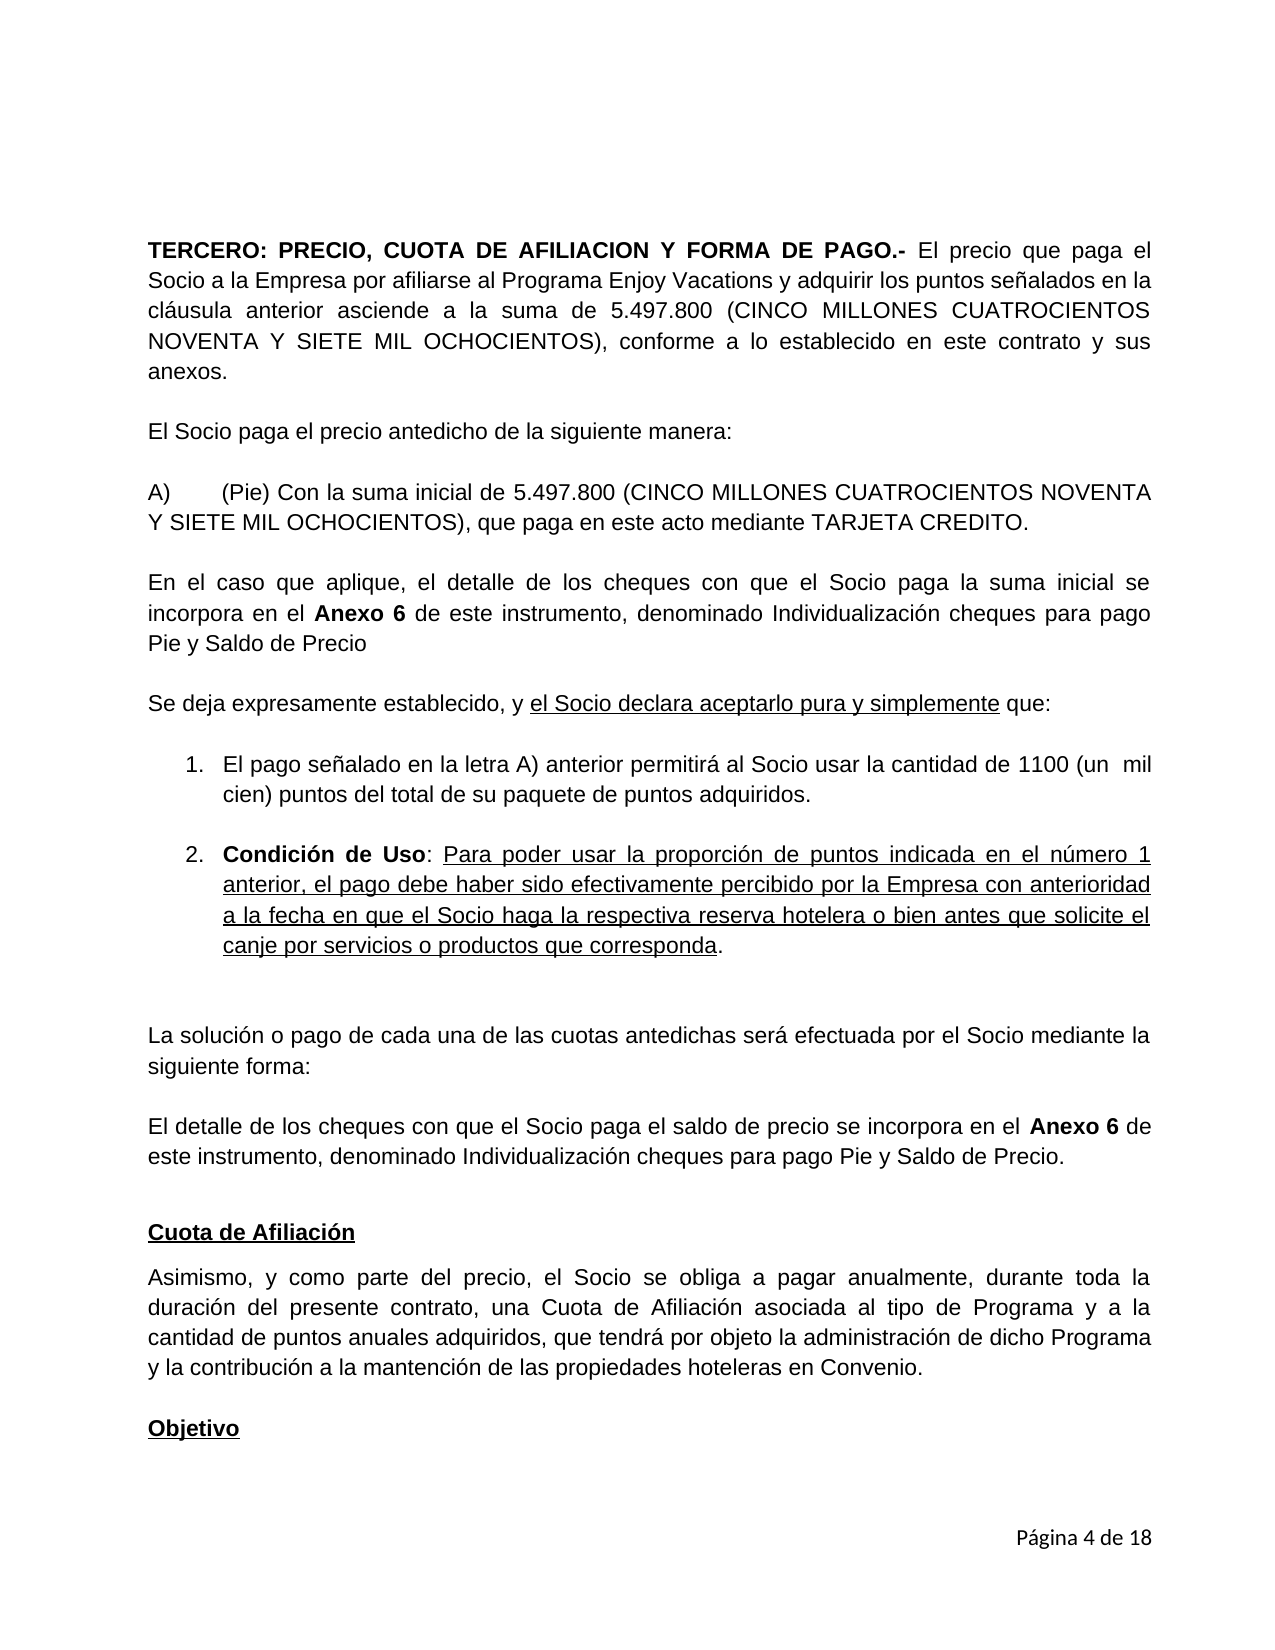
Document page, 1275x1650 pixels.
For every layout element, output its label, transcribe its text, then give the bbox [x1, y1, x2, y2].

text TERCERO: PRECIO, CUOTA DE AFILIACION Y FORMA DE PAGO.- El precio que paga el Socio a la Empresa por afiliarse al Programa Enjoy Vacations y adquirir los puntos señalados en la cláusula anterior asciende a la suma de 5.497.800 (CINCO MILLONES CUATROCIENTOS NOVENTA Y SIETE MIL OCHOCIENTOS), conforme a lo establecido en este contrato y sus anexos. [148, 237, 1152, 384]
list El detalle de los cheques con que el Socio paga el saldo de precio se incorpora en el Anexo 6 de este instrumento, denominado Individualización cheques para pago Pie y Saldo de Precio. [148, 1113, 1152, 1169]
list La solución o pago de cada una de las cuotas antedichas será efectuada por el Socio mediante la siguiente forma: [148, 1022, 1152, 1079]
text El Socio paga el precio antedicho de la siguiente manera: [148, 418, 1152, 444]
text Asimismo, y como parte del precio, el Socio se obliga a pagar anualmente, durante toda la duración del presente contrato, una Cuota de Afiliación asociada al tipo de Programa y a la cantidad de puntos anuales adquiridos, que tendrá por objeto la administración de dicho Programa y la contribución a la mantención de las propiedades hoteleras en Convenio. [148, 1264, 1152, 1381]
list Condición de Uso: Para poder usar la proporción de puntos indicada en el número 1 anterior, el pago debe haber sido efectivamente percibido por la Empresa con anterioridad a la fecha en que el Socio haga la respectiva reserva hotelera o bien antes que solicite el canje por servicios o productos que corresponda. [185, 841, 1152, 958]
list En el caso que aplique, el detalle de los cheques con que el Socio paga la suma inicial se incorpora en el Anexo 6 de este instrumento, denominado Individualización cheques para pago Pie y Saldo de Precio [148, 569, 1152, 656]
list (Pie) Con la suma inicial de 5.497.800 (CINCO MILLONES CUATROCIENTOS NOVENTA Y SIETE MIL OCHOCIENTOS), que paga en este acto mediante TARJETA CREDITO. [148, 479, 1152, 535]
text Cuota de Afiliación [148, 1218, 1152, 1245]
text Objetivo [148, 1415, 1152, 1441]
text Se deja expresamente establecido, y el Socio declara aceptarlo pura y simplemente que: [148, 690, 1152, 716]
list El pago señalado en la letra A) anterior permitirá al Socio usar la cantidad de 1100 (un mil cien) puntos del total de su paquete de puntos adquiridos. [185, 751, 1152, 807]
